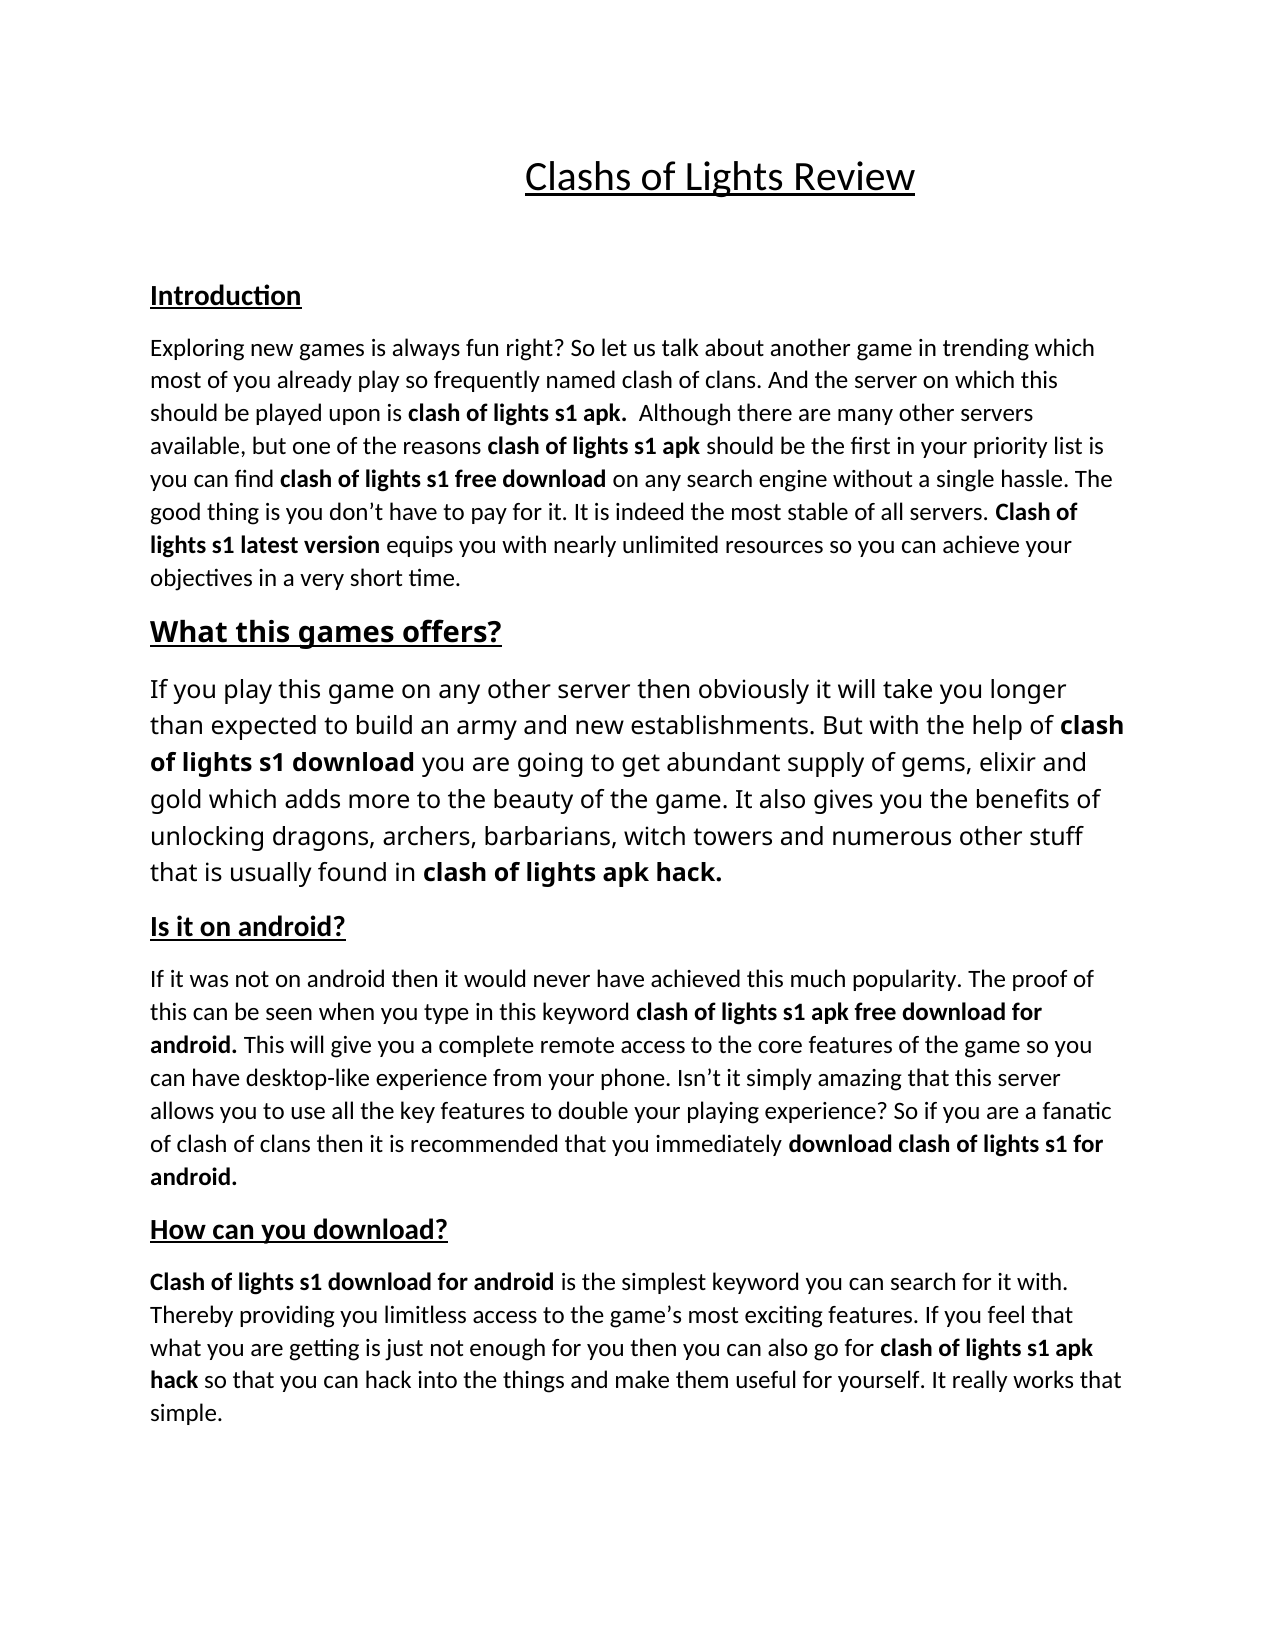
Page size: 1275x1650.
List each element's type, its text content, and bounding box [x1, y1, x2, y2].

text How can you download? [150, 1211, 1125, 1246]
text Exploring new games is always fun right? So let us talk about another game in trending which most of you already play so frequently named clash of clans. And the server on which this should be played upon is clash of lights s1 apk. Although there are many other servers available, but one of the reasons clash of lights s1 apk should be the first in your priority list is you can find clash of lights s1 free download on any search engine without a single hassle. The good thing is you don’t have to pay for it. It is indeed the most stable of all servers. Clash of lights s1 latest version equips you with nearly unlimited resources so you can achieve your objectives in a very short time. [150, 332, 1125, 593]
text Clashs of Lights Review [450, 150, 1125, 201]
text If it was not on android then it would never have achieved this much popularity. The proof of this can be seen when you type in this keyword clash of lights s1 apk free download for android. This will give you a complete remote access to the core features of the game so you can have desktop-like experience from your phone. Isn’t it simply amazing that this server allows you to use all the key features to double your playing experience? So if you are a fanatic of clash of clans then it is recommended that you immediately download clash of lights s1 for android. [150, 964, 1125, 1192]
text What this games offers? [150, 612, 1125, 651]
text Is it on android? [150, 908, 1125, 944]
text Clash of lights s1 download for android is the simplest keyword you can search for it with. Thereby providing you limitless access to the game’s most exciting features. If you feel that what you are getting is just not enough for you then you can also go for clash of lights s1 apk hack so that you can hack into the things and make them useful for yourself. It really works that simple. [150, 1266, 1125, 1428]
text If you play this game on any other server then obviously it will take you longer than expected to build an army and new establishments. But with the help of clash of lights s1 download you are going to get abundant supply of gems, elixir and gold which adds more to the beauty of the game. It also gives you the benefits of unlocking dragons, archers, barbarians, witch towers and numerous other stuff that is usually found in clash of lights apk hack. [150, 671, 1125, 889]
text Introduction [150, 277, 1125, 312]
